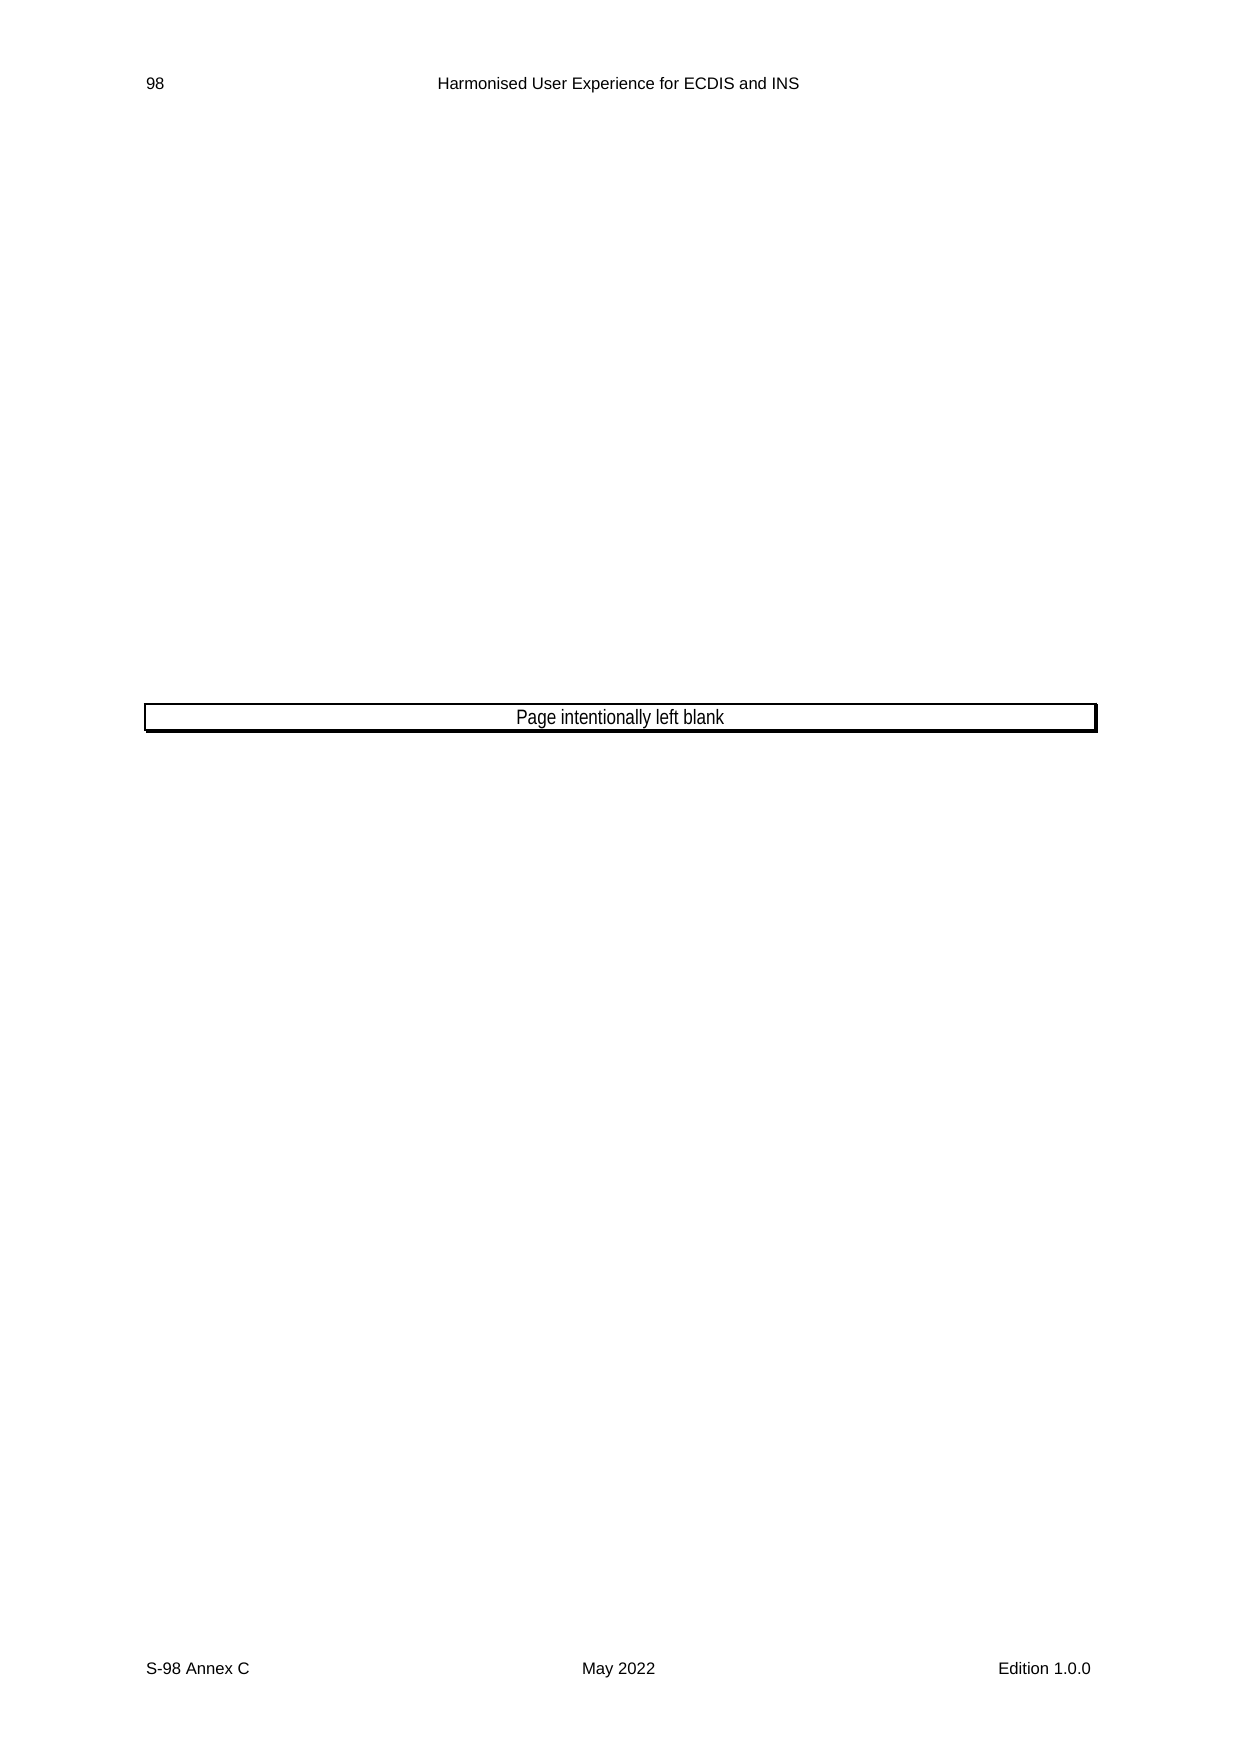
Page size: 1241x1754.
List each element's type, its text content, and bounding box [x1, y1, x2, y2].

text Page intentionally left blank [146, 705, 1094, 729]
